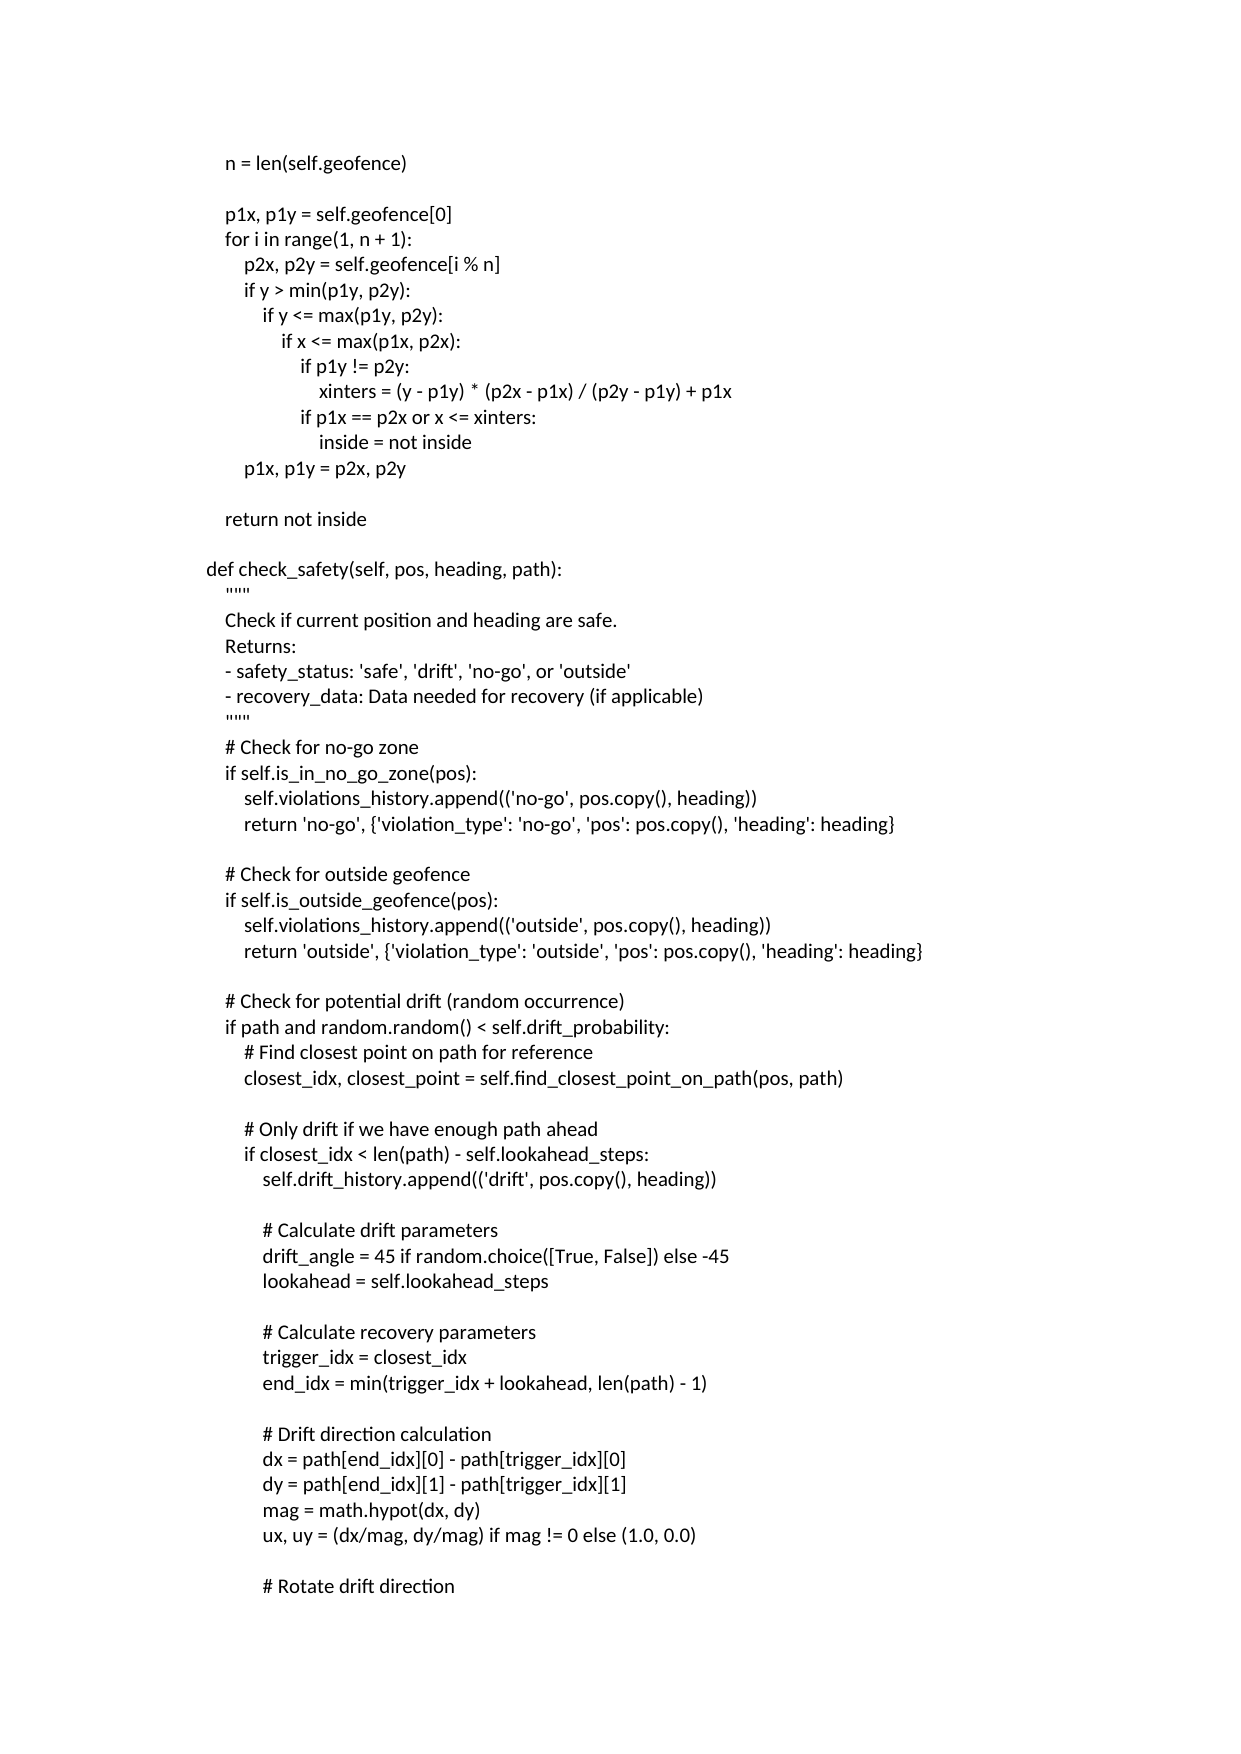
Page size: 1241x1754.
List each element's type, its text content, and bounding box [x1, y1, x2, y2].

text self.violations_history.append(('no-go', pos.copy(), heading)) [187, 785, 1053, 811]
text end_idx = min(trigger_idx + lookahead, len(path) - 1) [187, 1370, 1053, 1395]
text return 'outside', {'violation_type': 'outside', 'pos': pos.copy(), 'heading': heading} [187, 938, 1053, 963]
text if p1y != p2y: [187, 353, 1053, 379]
text Returns: [187, 633, 1053, 658]
text # Find closest point on path for reference [187, 1039, 1053, 1065]
text n = len(self.geofence) [187, 150, 1053, 175]
text # Calculate drift parameters [187, 1217, 1053, 1243]
text - recovery_data: Data needed for recovery (if applicable) [187, 684, 1053, 709]
text self.drift_history.append(('drift', pos.copy(), heading)) [187, 1167, 1053, 1192]
text inside = not inside [187, 429, 1053, 455]
text # Check for no-go zone [187, 734, 1053, 760]
text # Check for potential drift (random occurrence) [187, 989, 1053, 1014]
text if self.is_outside_geofence(pos): [187, 887, 1053, 912]
text xinters = (y - p1y) * (p2x - p1x) / (p2y - p1y) + p1x [187, 379, 1053, 404]
text if self.is_in_no_go_zone(pos): [187, 760, 1053, 785]
text return 'no-go', {'violation_type': 'no-go', 'pos': pos.copy(), 'heading': heading} [187, 811, 1053, 836]
text - safety_status: 'safe', 'drift', 'no-go', or 'outside' [187, 658, 1053, 684]
text # Calculate recovery parameters [187, 1319, 1053, 1344]
text for i in range(1, n + 1): [187, 226, 1053, 252]
text # Check for outside geofence [187, 862, 1053, 887]
text # Drift direction calculation [187, 1421, 1053, 1446]
text drift_angle = 45 if random.choice([True, False]) else -45 [187, 1243, 1053, 1268]
text trigger_idx = closest_idx [187, 1344, 1053, 1370]
text mag = math.hypot(dx, dy) [187, 1497, 1053, 1522]
text if path and random.random() < self.drift_probability: [187, 1014, 1053, 1039]
text # Rotate drift direction [187, 1573, 1053, 1599]
text # Only drift if we have enough path ahead [187, 1116, 1053, 1141]
text p1x, p1y = p2x, p2y [187, 455, 1053, 480]
text if y <= max(p1y, p2y): [187, 302, 1053, 328]
text if y > min(p1y, p2y): [187, 277, 1053, 302]
text self.violations_history.append(('outside', pos.copy(), heading)) [187, 912, 1053, 938]
text """ [187, 709, 1053, 734]
text if p1x == p2x or x <= xinters: [187, 404, 1053, 429]
text if closest_idx < len(path) - self.lookahead_steps: [187, 1141, 1053, 1167]
text p1x, p1y = self.geofence[0] [187, 201, 1053, 226]
text p2x, p2y = self.geofence[i % n] [187, 252, 1053, 277]
text ux, uy = (dx/mag, dy/mag) if mag != 0 else (1.0, 0.0) [187, 1522, 1053, 1548]
text closest_idx, closest_point = self.find_closest_point_on_path(pos, path) [187, 1065, 1053, 1090]
text if x <= max(p1x, p2x): [187, 328, 1053, 353]
text dx = path[end_idx][0] - path[trigger_idx][0] [187, 1446, 1053, 1472]
text Check if current position and heading are safe. [187, 607, 1053, 633]
text return not inside [187, 506, 1053, 531]
text """ [187, 582, 1053, 607]
text lookahead = self.lookahead_steps [187, 1268, 1053, 1294]
text def check_safety(self, pos, heading, path): [187, 557, 1053, 582]
text dy = path[end_idx][1] - path[trigger_idx][1] [187, 1472, 1053, 1497]
